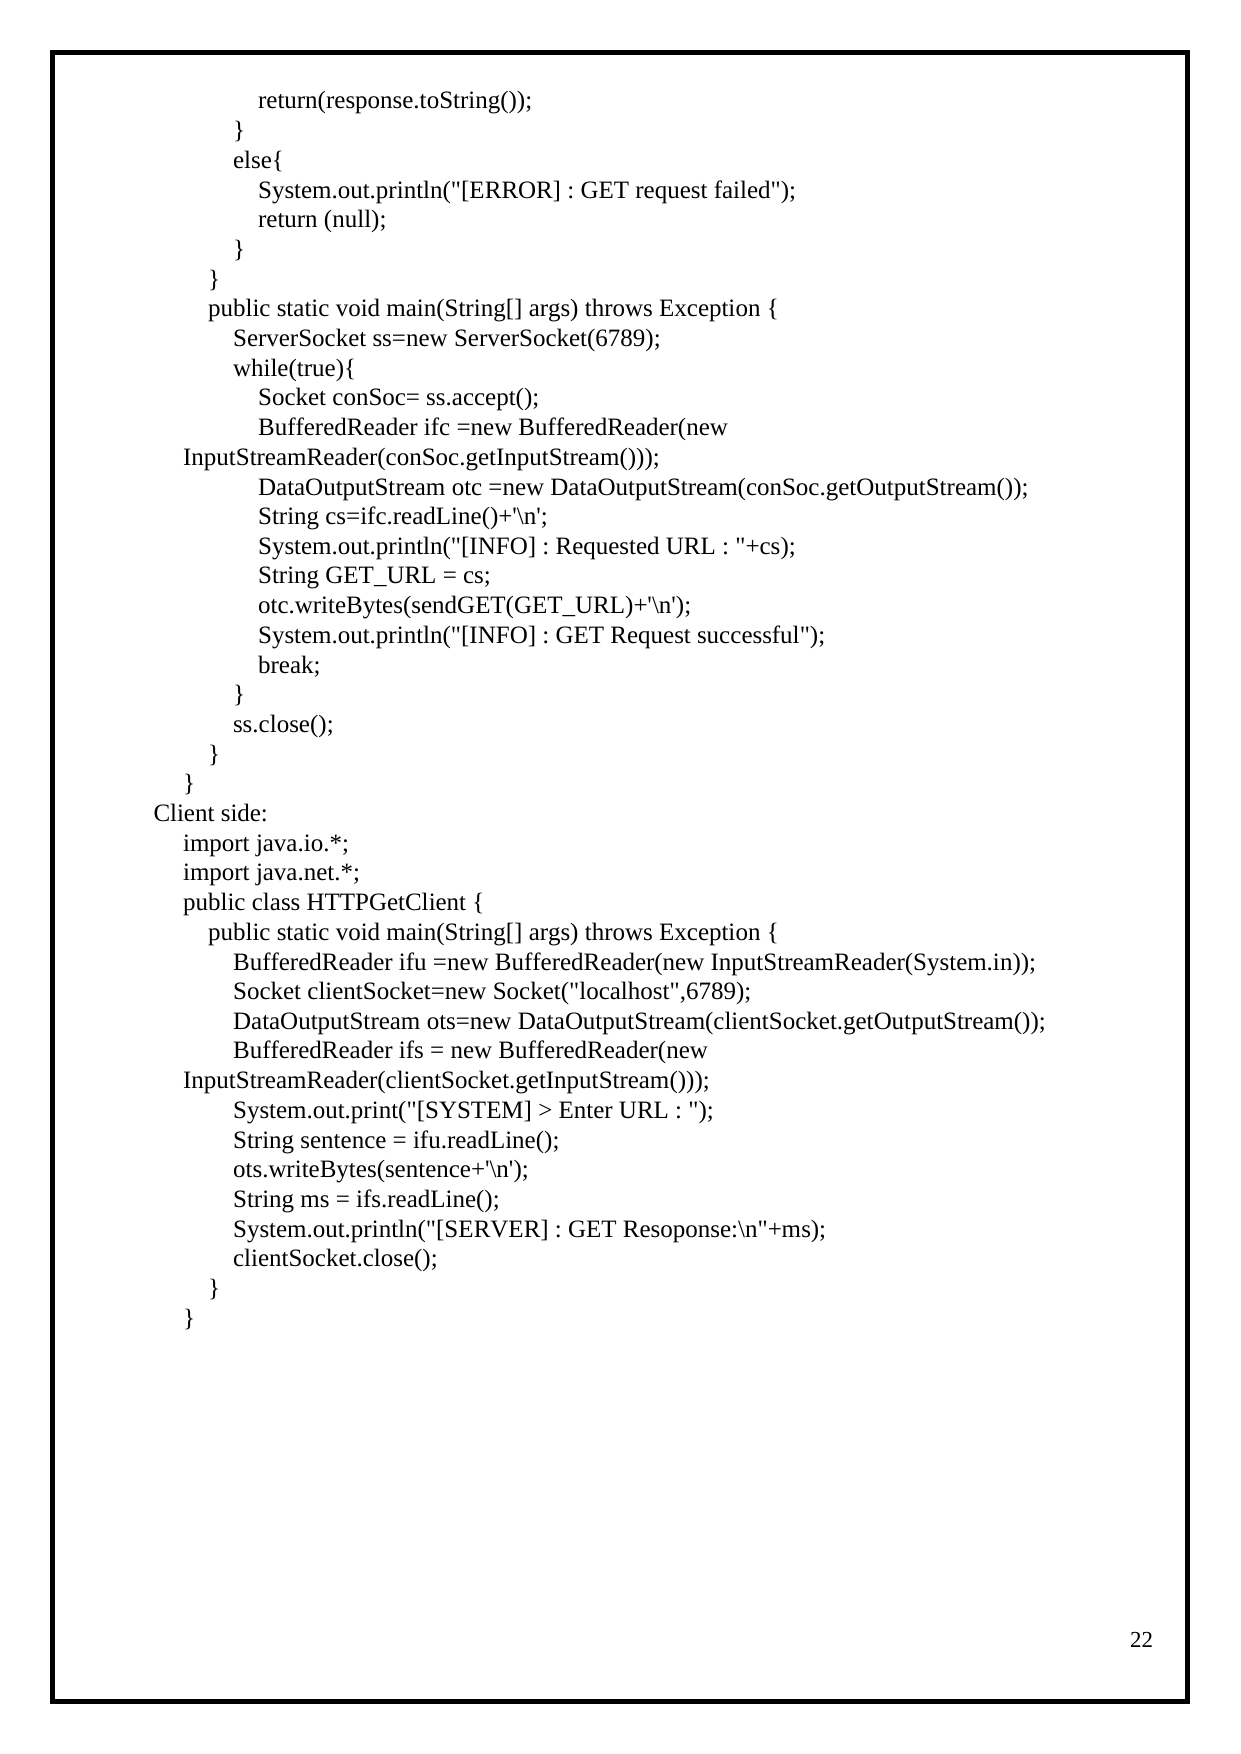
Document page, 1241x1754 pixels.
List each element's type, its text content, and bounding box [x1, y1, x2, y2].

text System.out.println("[INFO] : Requested URL : "+cs); [183, 530, 1165, 560]
text String ms = ifs.readLine(); [183, 1183, 1165, 1213]
text System.out.println("[ERROR] : GET request failed"); [183, 174, 1165, 203]
text Socket conSoc= ss.accept(); [183, 382, 1165, 411]
text } [183, 1302, 1165, 1332]
text String GET_URL = cs; [183, 560, 1165, 589]
text ots.writeBytes(sentence+'\n'); [183, 1153, 1165, 1183]
text System.out.println("[SERVER] : GET Resoponse:\n"+ms); [183, 1213, 1165, 1242]
text BufferedReader ifu =new BufferedReader(new InputStreamReader(System.in)); [183, 946, 1165, 975]
text ServerSocket ss=new ServerSocket(6789); [183, 322, 1165, 352]
text BufferedReader ifc =new BufferedReader(new InputStreamReader(conSoc.getInputStream())); [183, 411, 1165, 471]
text Socket clientSocket=new Socket("localhost",6789); [183, 975, 1165, 1005]
text System.out.println("[INFO] : GET Request successful"); [183, 619, 1165, 649]
text } [183, 767, 1165, 797]
text } [183, 1272, 1165, 1302]
text System.out.print("[SYSTEM] > Enter URL : "); [183, 1094, 1165, 1124]
text String cs=ifc.readLine()+'\n'; [183, 500, 1165, 530]
text DataOutputStream ots=new DataOutputStream(clientSocket.getOutputStream()); [183, 1005, 1165, 1035]
text } [183, 114, 1165, 144]
text } [183, 678, 1165, 708]
text import java.net.*; [183, 857, 1165, 886]
text return(response.toString()); [183, 85, 1165, 114]
text String sentence = ifu.readLine(); [183, 1124, 1165, 1153]
text BufferedReader ifs = new BufferedReader(new InputStreamReader(clientSocket.getInputStream())); [183, 1035, 1165, 1094]
text DataOutputStream otc =new DataOutputStream(conSoc.getOutputStream()); [183, 471, 1165, 500]
text public static void main(String[] args) throws Exception { [183, 292, 1165, 322]
text } [183, 738, 1165, 767]
text Client side: [55, 797, 1165, 827]
text public static void main(String[] args) throws Exception { [183, 916, 1165, 946]
text break; [183, 649, 1165, 678]
text } [183, 263, 1165, 292]
text otc.writeBytes(sendGET(GET_URL)+'\n'); [183, 589, 1165, 619]
text clientSocket.close(); [183, 1242, 1165, 1272]
text } [183, 233, 1165, 263]
text public class HTTPGetClient { [183, 886, 1165, 916]
text return (null); [183, 203, 1165, 233]
text ss.close(); [183, 708, 1165, 738]
text else{ [183, 144, 1165, 174]
text while(true){ [183, 352, 1165, 382]
text import java.io.*; [183, 827, 1165, 857]
